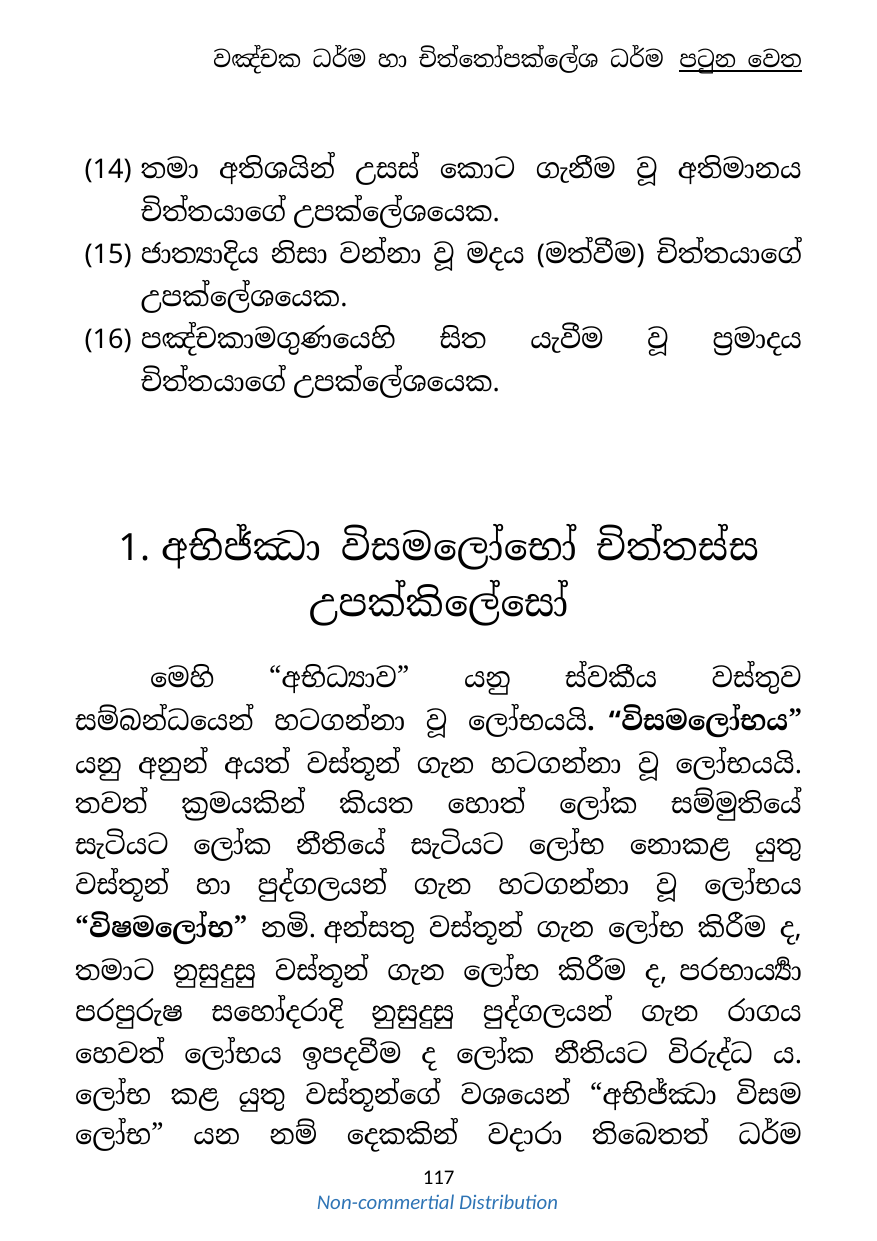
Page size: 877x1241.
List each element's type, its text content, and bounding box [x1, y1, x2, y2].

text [75, 661, 802, 1153]
list පඤ්චකාමගුණයෙහි සිත යැවීම වූ ප්‍ර‍මාදය චිත්තයාගේ උපක්ලේශයෙක. [84, 319, 802, 399]
list ජාත්‍යාදිය නිසා වන්නා වූ මදය (මත්වීම) චිත්තයාගේ උපක්ලේශයෙක. [84, 235, 802, 314]
subtitle 1. අභිජ්ඣා විසමලෝභෝ චිත්තස්ස උපක්කිලේසෝ [75, 520, 802, 628]
list තමා අතිශයින් උසස් කොට ගැනීම වූ අතිමානය චිත්තයාගේ උපක්ලේශයෙක. [84, 150, 802, 229]
